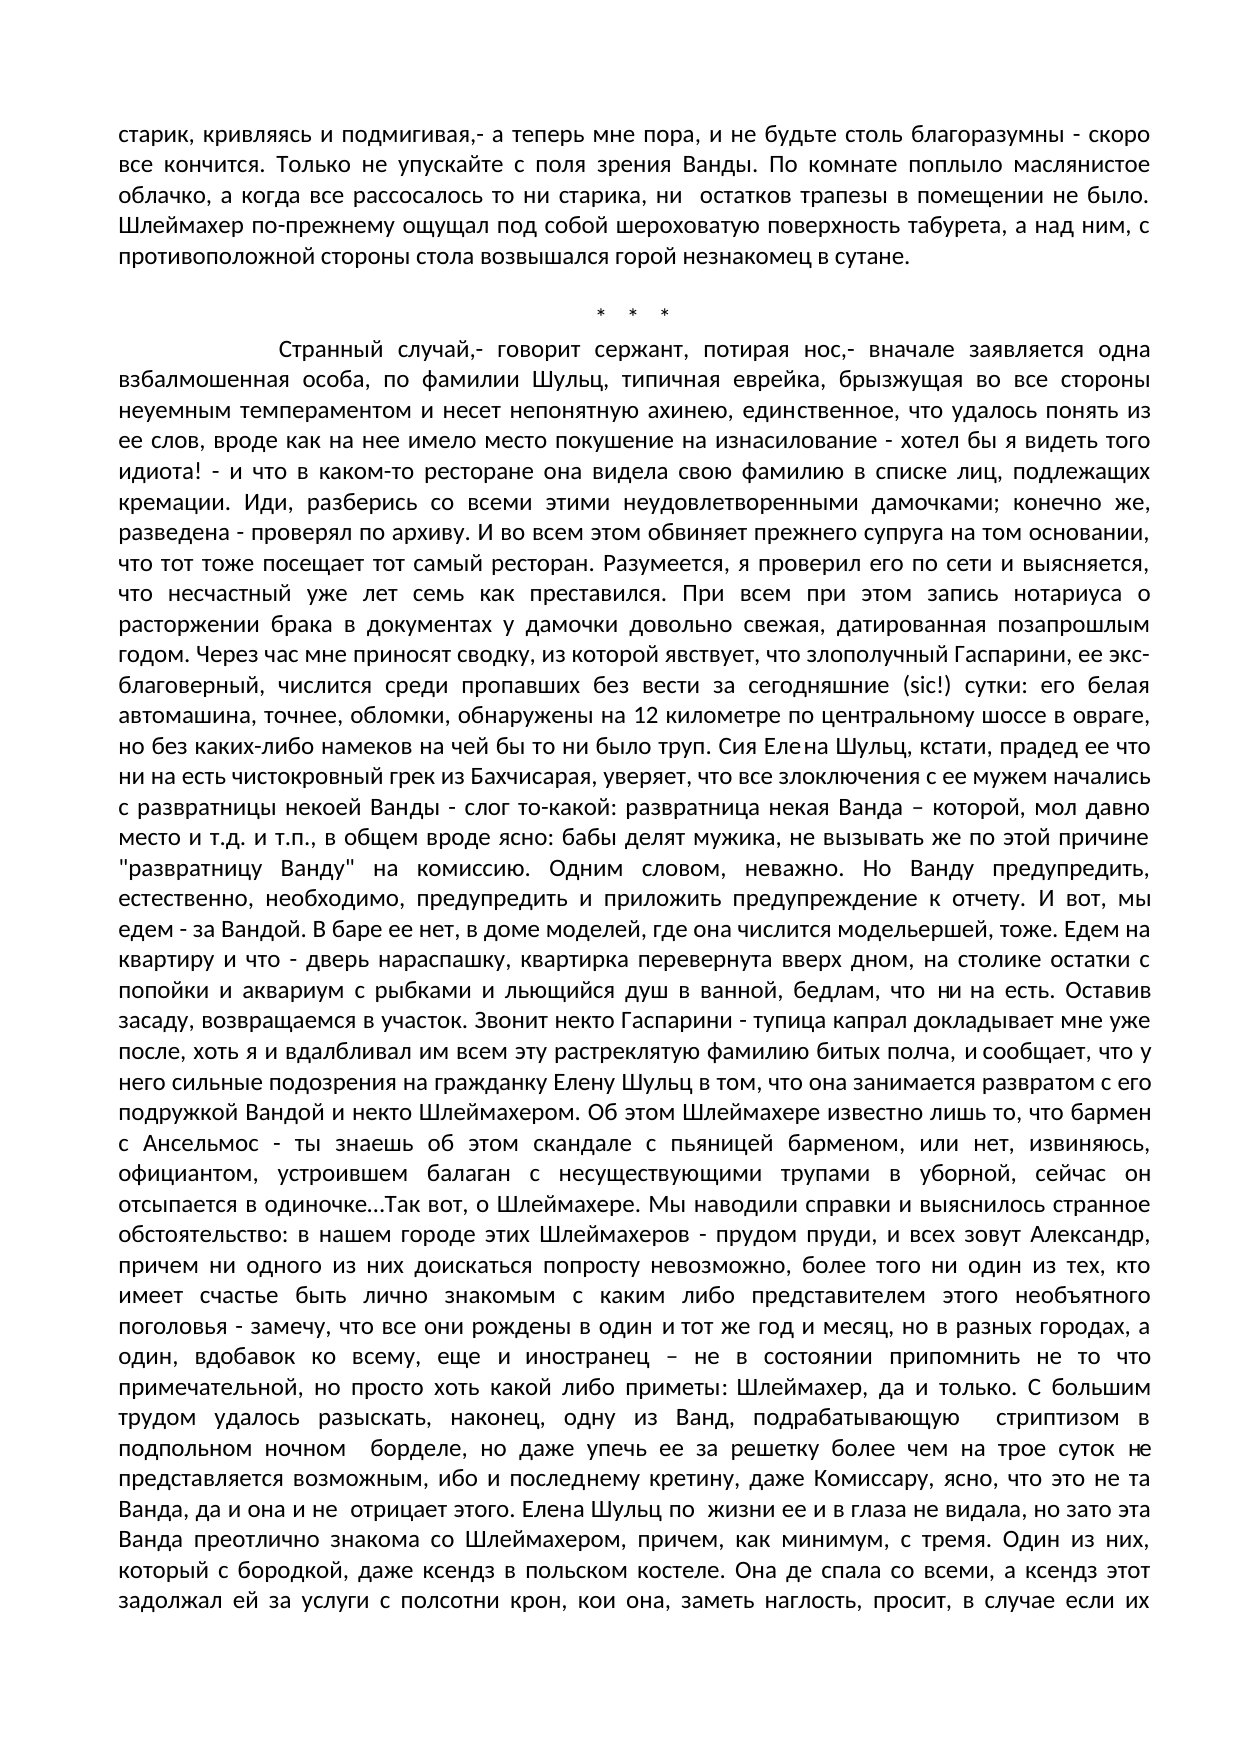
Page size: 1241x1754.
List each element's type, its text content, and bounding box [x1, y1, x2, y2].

text * * * [118, 301, 1152, 333]
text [108, 333, 1152, 1615]
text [118, 118, 1152, 271]
